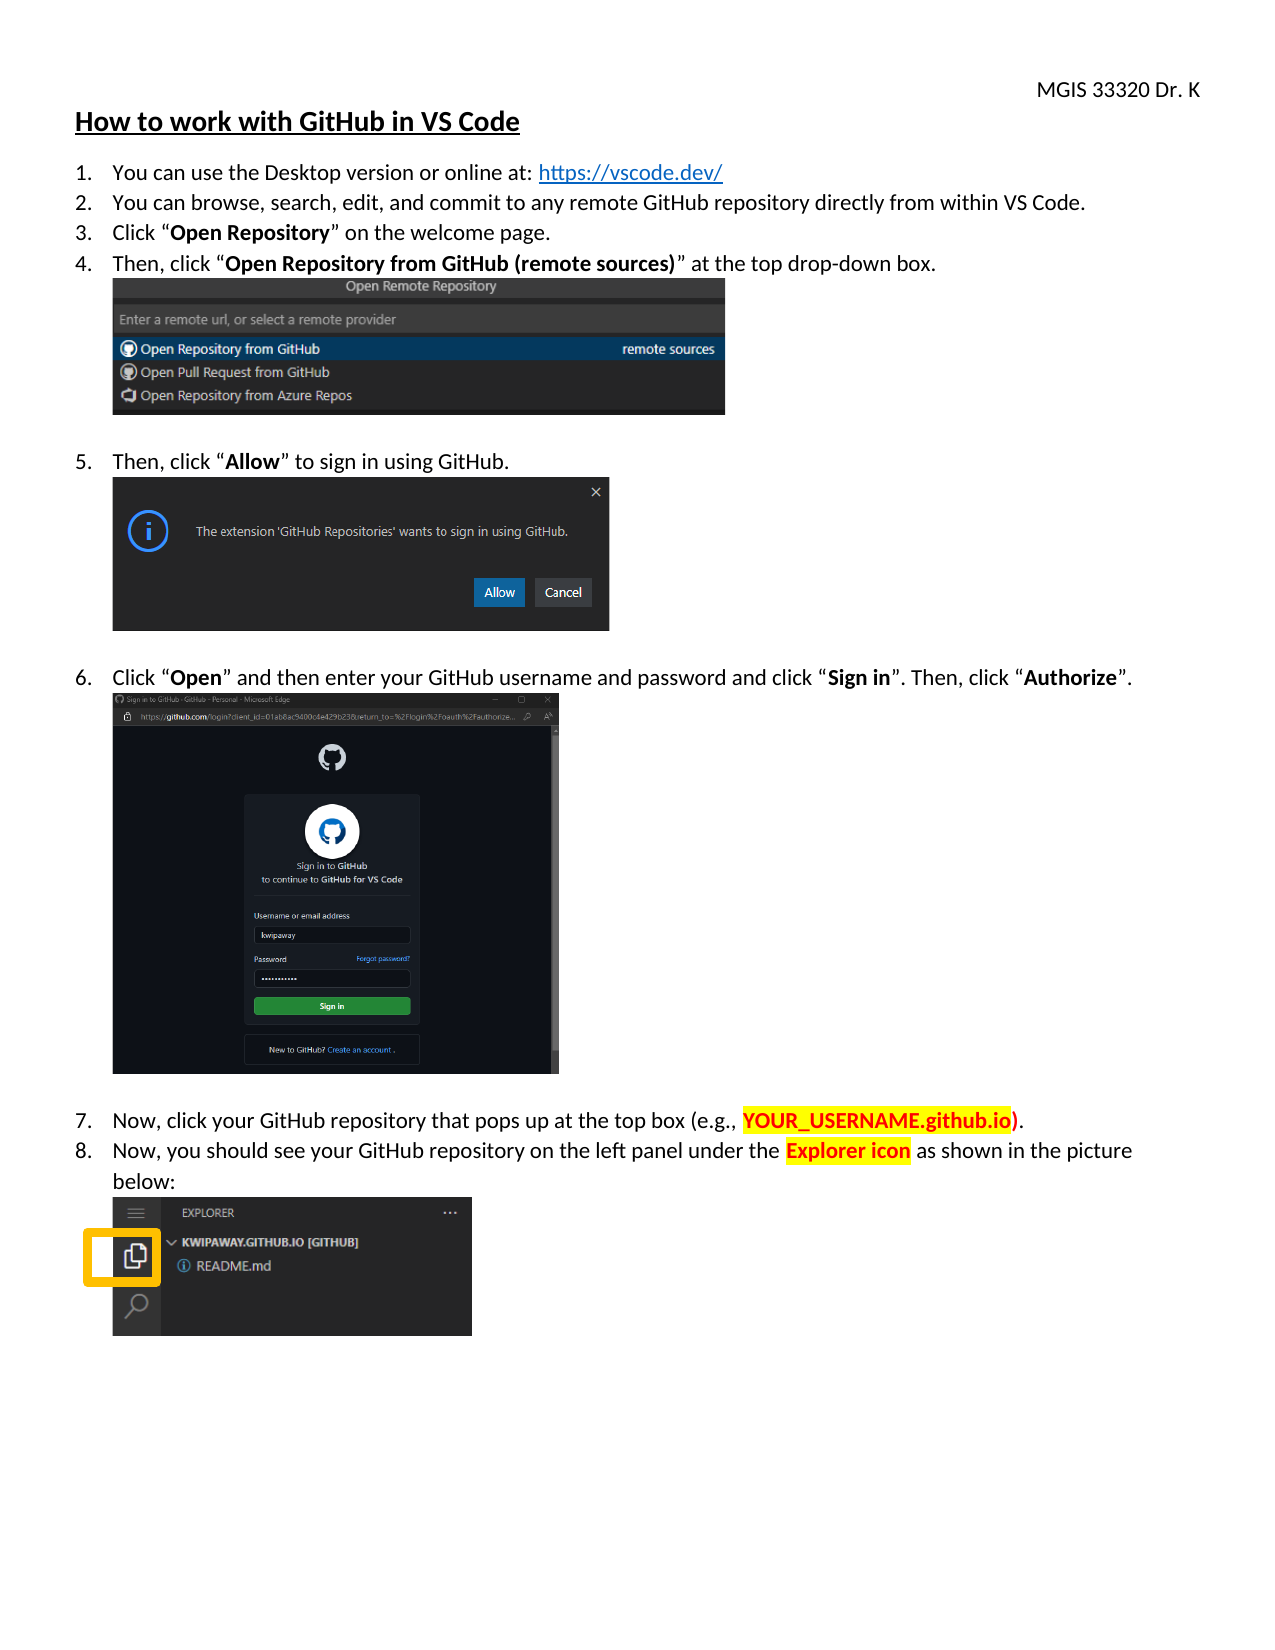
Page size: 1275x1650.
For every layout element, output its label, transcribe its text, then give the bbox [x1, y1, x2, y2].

list Click “Open” and then enter your GitHub username and password and click “Sign in”. Then, click “Authorize”. [75, 663, 1200, 691]
list Then, click “Allow” to sign in using GitHub. [75, 447, 1200, 475]
text How to work with GitHub in VS Code [75, 103, 1200, 139]
list You can browse, search, edit, and commit to any remote GitHub repository directly from within VS Code. [75, 188, 1200, 216]
list Now, you should see your GitHub repository on the left panel under the Explorer icon as shown in the picture below: [75, 1137, 1200, 1195]
picture [112, 477, 610, 631]
list Click “Open Repository” on the welcome page. [75, 218, 1200, 247]
picture [112, 693, 559, 1074]
picture [112, 278, 725, 415]
picture [112, 1237, 152, 1277]
list You can use the Desktop version or online at: https://vscode.dev/ [75, 158, 1200, 186]
list Now, click your GitHub repository that pops up at the top box (e.g., YOUR_USERNAME.github.io). [75, 1106, 743, 1134]
picture [112, 1197, 472, 1336]
list Then, click “Open Repository from GitHub (remote sources)” at the top drop-down box. [75, 249, 1200, 277]
